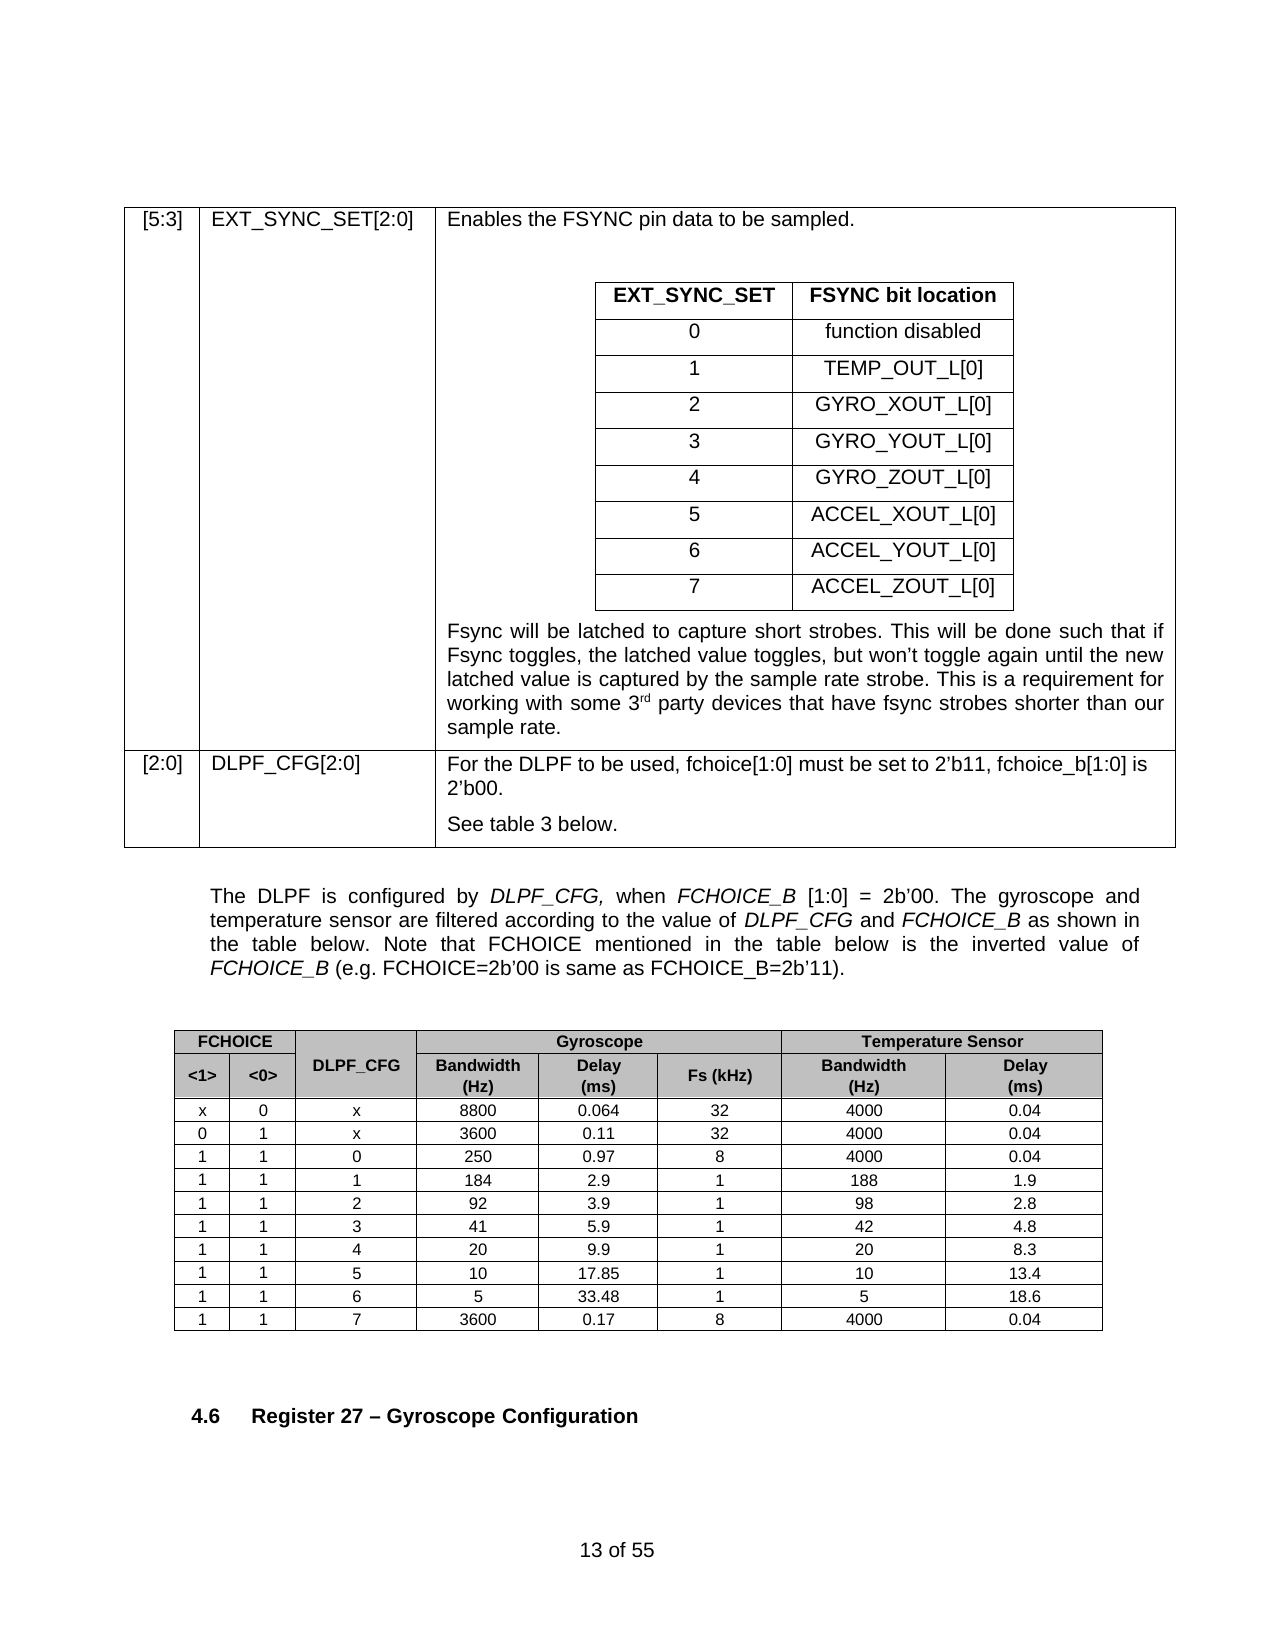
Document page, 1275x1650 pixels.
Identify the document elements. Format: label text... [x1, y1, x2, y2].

table_cell 3 [296, 1215, 416, 1237]
table_cell 10 [417, 1262, 538, 1284]
table_cell Delay (ms) [539, 1054, 657, 1097]
table_cell 1 [658, 1169, 781, 1191]
table_cell 0.064 [539, 1099, 657, 1121]
table_cell 5.9 [539, 1215, 657, 1237]
table_cell 6 [296, 1285, 416, 1307]
table_cell 3600 [417, 1308, 538, 1330]
table_cell 1 [230, 1145, 295, 1167]
table_cell 1 [230, 1285, 295, 1307]
table_cell 1 [658, 1285, 781, 1307]
table_cell x [296, 1099, 416, 1121]
table_header Enables the FSYNC pin data to be sampled. Fsync will be latched to capture short strobes. This will be done such that if Fsync toggles, the latched value toggles, but won’t toggle again until the new latched value is captured by the sample rate strobe. This is a requirement for working with some 3rd party devices that have fsync strobes shorter than our sample rate. [436, 208, 1175, 750]
table_cell 98 [782, 1192, 945, 1214]
table_cell 0 [175, 1122, 229, 1144]
table_cell 0.04 [946, 1308, 1102, 1330]
table_cell 5 [782, 1285, 945, 1307]
table_cell Delay (ms) [946, 1054, 1102, 1097]
table_cell Bandwidth (Hz) [782, 1054, 945, 1097]
table_cell <1> [175, 1054, 229, 1097]
table_cell 1 [230, 1308, 295, 1330]
table_cell 1 [175, 1262, 229, 1284]
table_cell 1 [658, 1215, 781, 1237]
table_cell 10 [782, 1262, 945, 1284]
table_cell 1 [658, 1192, 781, 1214]
table_cell 0.04 [946, 1122, 1102, 1144]
table_cell 1 [175, 1238, 229, 1261]
table_cell 8 [658, 1145, 781, 1167]
table_cell 42 [782, 1215, 945, 1237]
table_cell 1 [658, 1238, 781, 1261]
table_cell 5 [417, 1285, 538, 1307]
table_cell 1 [175, 1215, 229, 1237]
table_cell 2.9 [539, 1169, 657, 1191]
table_cell 4000 [782, 1145, 945, 1167]
table_cell 1 [230, 1262, 295, 1284]
table_cell 1 [175, 1169, 229, 1191]
table_cell 5 [296, 1262, 416, 1284]
table_cell 250 [417, 1145, 538, 1167]
table_cell Fs (kHz) [658, 1054, 781, 1097]
table_header DLPF_CFG [296, 1031, 416, 1097]
table_cell 1 [230, 1215, 295, 1237]
table_cell 188 [782, 1169, 945, 1191]
table_cell 92 [417, 1192, 538, 1214]
table_cell 1 [175, 1145, 229, 1167]
table_cell 8.3 [946, 1238, 1102, 1261]
table_cell 1 [230, 1192, 295, 1214]
table_cell 0.04 [946, 1145, 1102, 1167]
table_cell 4 [296, 1238, 416, 1261]
table_header FCHOICE [175, 1031, 295, 1053]
table_cell For the DLPF to be used, fchoice[1:0] must be set to 2’b11, fchoice_b[1:0] is 2’b00. See table 3 below. [436, 751, 1175, 847]
table_header Temperature Sensor [782, 1031, 1102, 1053]
table_header Gyroscope [417, 1031, 781, 1053]
table_cell [2:0] [125, 751, 199, 847]
table_cell 1.9 [946, 1169, 1102, 1191]
table_cell 3.9 [539, 1192, 657, 1214]
table_cell 0 [230, 1099, 295, 1121]
table_header EXT_SYNC_SET[2:0] [200, 208, 435, 750]
table_cell x [296, 1122, 416, 1144]
table_cell 8800 [417, 1099, 538, 1121]
text The DLPF is configured by DLPF_CFG, when FCHOICE_B [1:0] = 2b’00. The gyroscope and temperature sensor are filtered according to the value of DLPF_CFG and FCHOICE_B as shown in the table below. Note that FCHOICE mentioned in the table below is the inverted value of FCHOICE_B (e.g. FCHOICE=2b’00 is same as FCHOICE_B=2b’11). [210, 884, 1140, 980]
table_cell 3600 [417, 1122, 538, 1144]
table_cell 0 [296, 1145, 416, 1167]
table_cell 2.8 [946, 1192, 1102, 1214]
table_cell 8 [658, 1308, 781, 1330]
table_cell 0.17 [539, 1308, 657, 1330]
table_cell 20 [782, 1238, 945, 1261]
table_cell 4.8 [946, 1215, 1102, 1237]
table_cell 4000 [782, 1099, 945, 1121]
table_cell 18.6 [946, 1285, 1102, 1307]
table_cell 33.48 [539, 1285, 657, 1307]
table_cell 1 [296, 1169, 416, 1191]
table_cell 4000 [782, 1308, 945, 1330]
table_cell 9.9 [539, 1238, 657, 1261]
table_cell 1 [175, 1192, 229, 1214]
table_cell 4000 [782, 1122, 945, 1144]
table_cell 1 [175, 1308, 229, 1330]
table_cell 0.97 [539, 1145, 657, 1167]
table_cell Bandwidth (Hz) [417, 1054, 538, 1097]
table_cell 20 [417, 1238, 538, 1261]
table_cell x [175, 1099, 229, 1121]
table_cell 1 [230, 1238, 295, 1261]
table_cell 1 [658, 1262, 781, 1284]
table_cell 41 [417, 1215, 538, 1237]
table_cell 184 [417, 1169, 538, 1191]
table_cell 13.4 [946, 1262, 1102, 1284]
table_cell 2 [296, 1192, 416, 1214]
table_cell 1 [175, 1285, 229, 1307]
table_cell 17.85 [539, 1262, 657, 1284]
table_cell 1 [230, 1122, 295, 1144]
table_cell 32 [658, 1099, 781, 1121]
table_header [5:3] [125, 208, 199, 750]
table_cell 0.11 [539, 1122, 657, 1144]
table_cell 1 [230, 1169, 295, 1191]
table_cell DLPF_CFG[2:0] [200, 751, 435, 847]
table_cell 32 [658, 1122, 781, 1144]
subtitle Register 27 – Gyroscope Configuration [191, 1404, 1235, 1428]
table_cell 7 [296, 1308, 416, 1330]
table_cell <0> [230, 1054, 295, 1097]
table_cell 0.04 [946, 1099, 1102, 1121]
